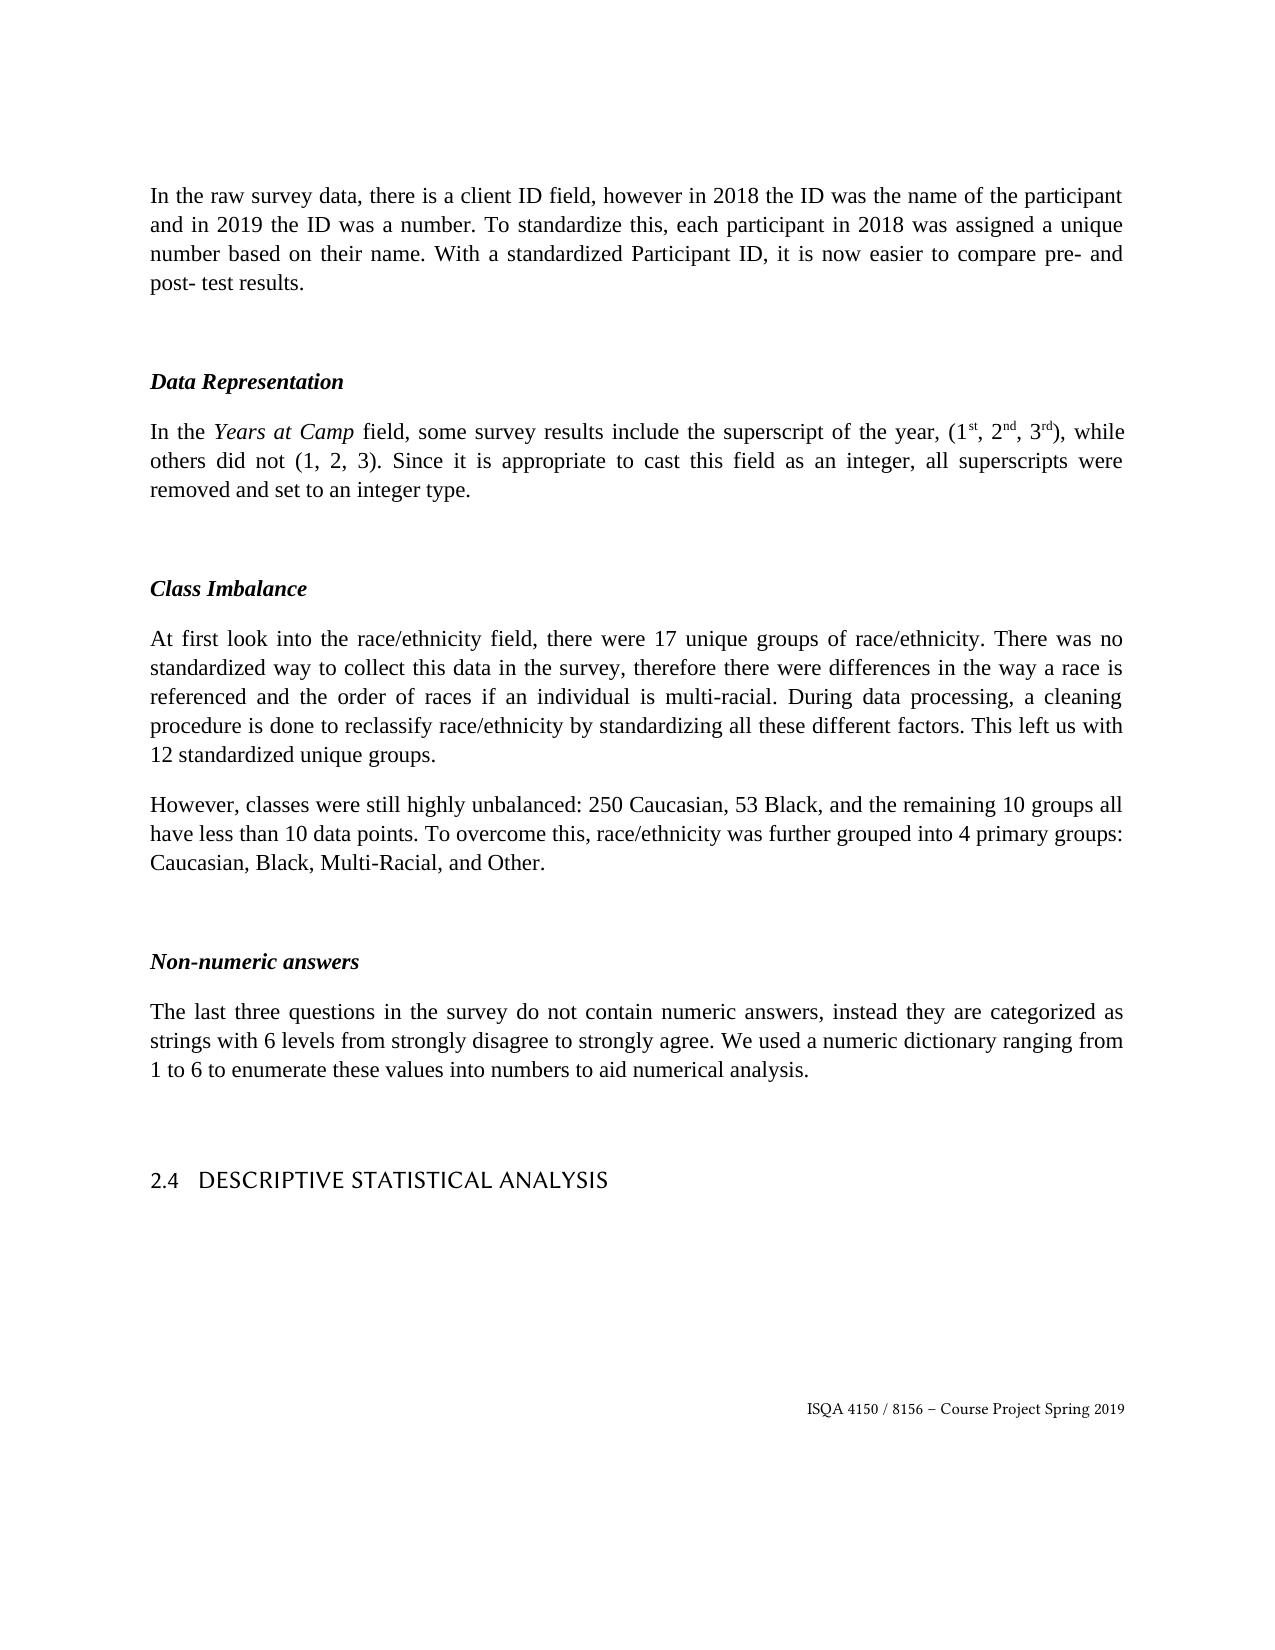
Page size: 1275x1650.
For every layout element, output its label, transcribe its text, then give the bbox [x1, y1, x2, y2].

text Non-numeric answers [150, 948, 1125, 975]
text At first look into the race/ethnicity field, there were 17 unique groups of race/ethnicity. There was no standardized way to collect this data in the survey, therefore there were differences in the way a race is referenced and the order of races if an individual is multi-racial. During data processing, a cleaning procedure is done to reclassify race/ethnicity by standardizing all these different factors. This left us with 12 standardized unique groups. [150, 625, 1125, 767]
text Class Imbalance [150, 576, 1125, 602]
text 2.4 DESCRIPTIVE STATISTICAL ANALYSIS [150, 1166, 1125, 1195]
text In the Years at Camp field, some survey results include the superscript of the year, (1st, 2nd, 3rd), while others did not (1, 2, 3). Since it is appropriate to cast this field as an integer, all superscripts were removed and set to an integer type. [150, 418, 1125, 502]
text Data Representation [150, 368, 1125, 394]
text However, classes were still highly unbalanced: 250 Caucasian, 53 Black, and the remaining 10 groups all have less than 10 data points. To overcome this, race/ethnicity was further grouped into 4 primary groups: Caucasian, Black, Multi-Racial, and Other. [150, 791, 1125, 875]
text The last three questions in the survey do not contain numeric answers, instead they are categorized as strings with 6 levels from strongly disagree to strongly agree. We used a numeric dictionary ranging from 1 to 6 to enumerate these values into numbers to aid numerical analysis. [150, 998, 1125, 1082]
